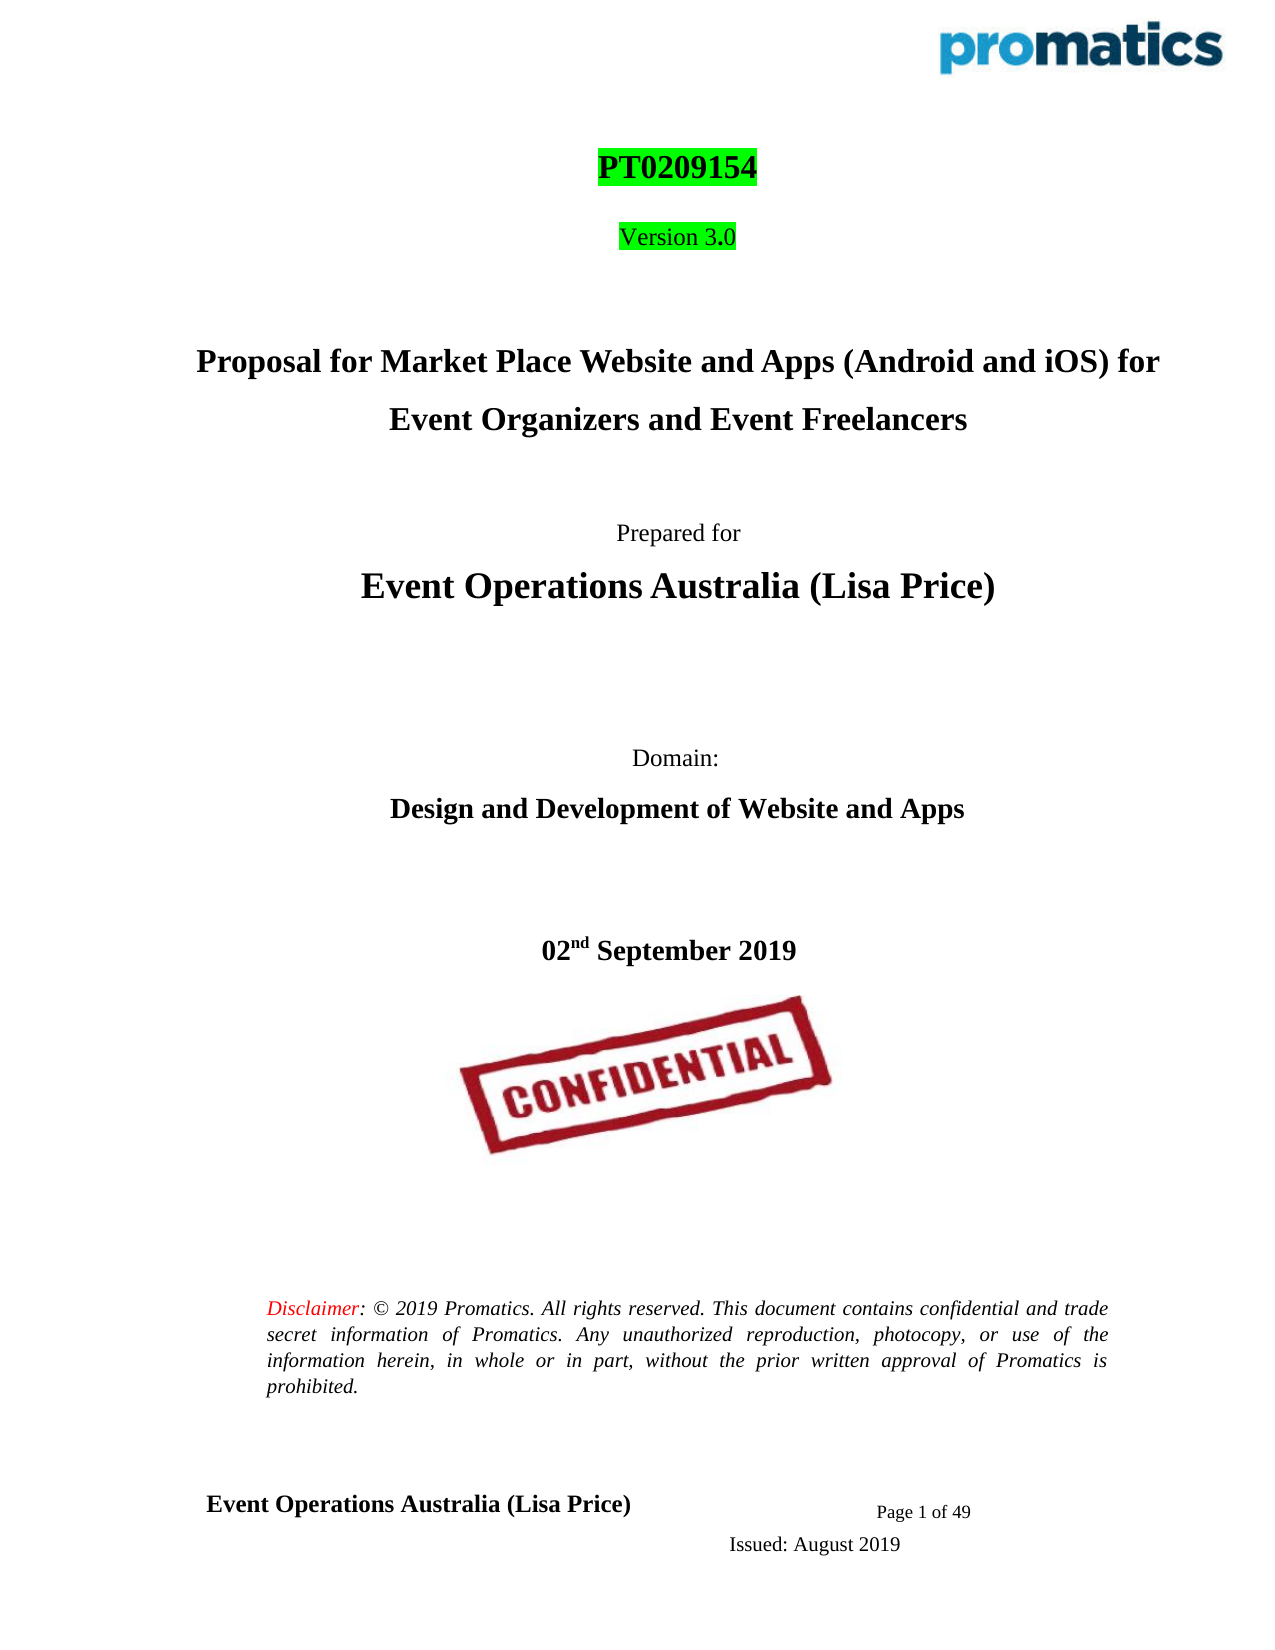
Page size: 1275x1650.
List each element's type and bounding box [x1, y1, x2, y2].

picture [937, 18, 1234, 78]
picture [357, 995, 981, 1185]
